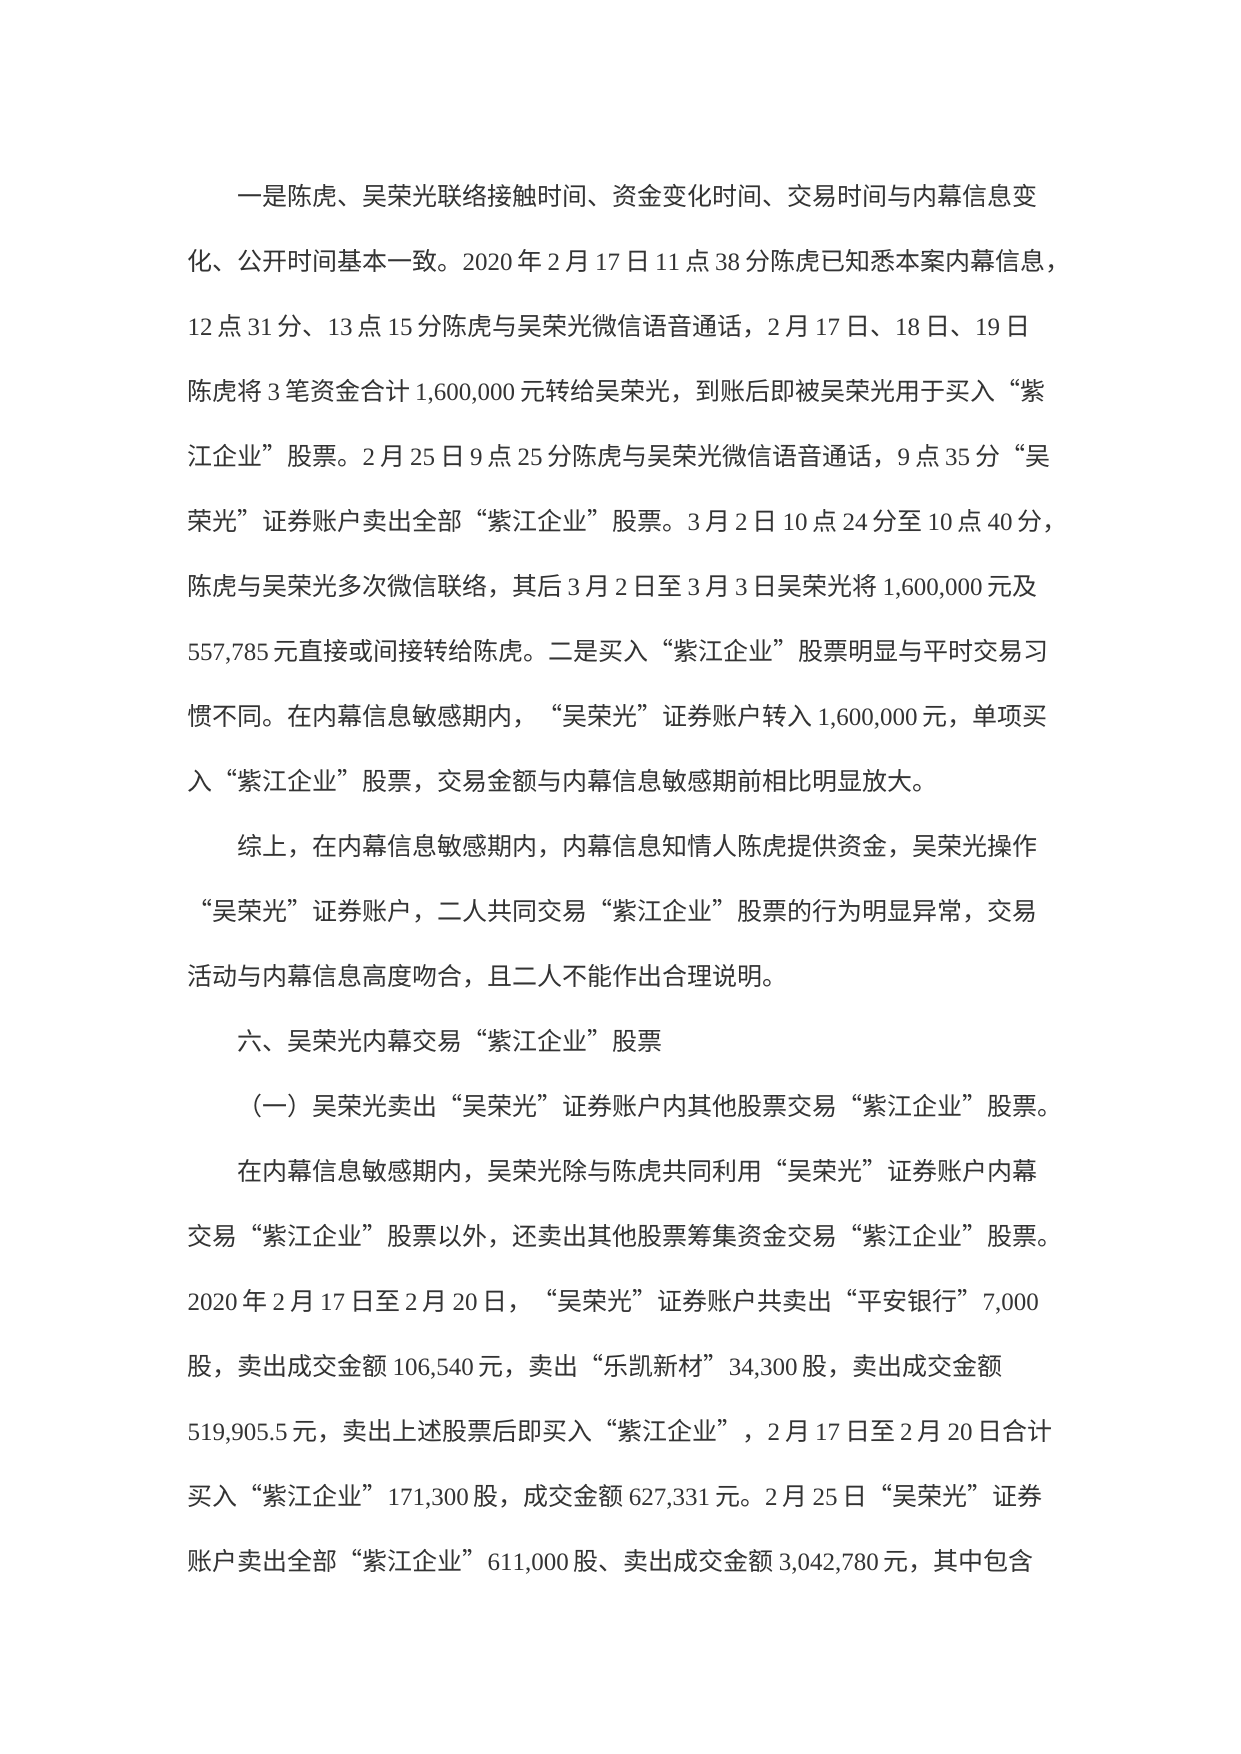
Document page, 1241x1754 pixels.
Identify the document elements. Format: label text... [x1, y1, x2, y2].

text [187, 1137, 1053, 1592]
text 六、吴荣光内幕交易“紫江企业”股票 [187, 1007, 1053, 1072]
text 一是陈虎、吴荣光联络接触时间、资金变化时间、交易时间与内幕信息变化、公开时间基本一致。2020年2月17日11点38分陈虎已知悉本案内幕信息，12点31分、13点15分陈虎与吴荣光微信语音通话，2月17日、18日、19日陈虎将3笔资金合计1,600,000元转给吴荣光，到账后即被吴荣光用于买入“紫江企业”股票。2月25日9点25分陈虎与吴荣光微信语音通话，9点35分“吴荣光”证券账户卖出全部“紫江企业”股票。3月2日10点24分至10点40分，陈虎与吴荣光多次微信联络，其后3月2日至3月3日吴荣光将1,600,000元及557,785元直接或间接转给陈虎。二是买入“紫江企业”股票明显与平时交易习惯不同。在内幕信息敏感期内，“吴荣光”证券账户转入1,600,000元，单项买入“紫江企业”股票，交易金额与内幕信息敏感期前相比明显放大。 [187, 162, 1053, 812]
text （一）吴荣光卖出“吴荣光”证券账户内其他股票交易“紫江企业”股票。 [187, 1072, 1053, 1137]
text 综上，在内幕信息敏感期内，内幕信息知情人陈虎提供资金，吴荣光操作“吴荣光”证券账户，二人共同交易“紫江企业”股票的行为明显异常，交易活动与内幕信息高度吻合，且二人不能作出合理说明。 [187, 812, 1053, 1007]
